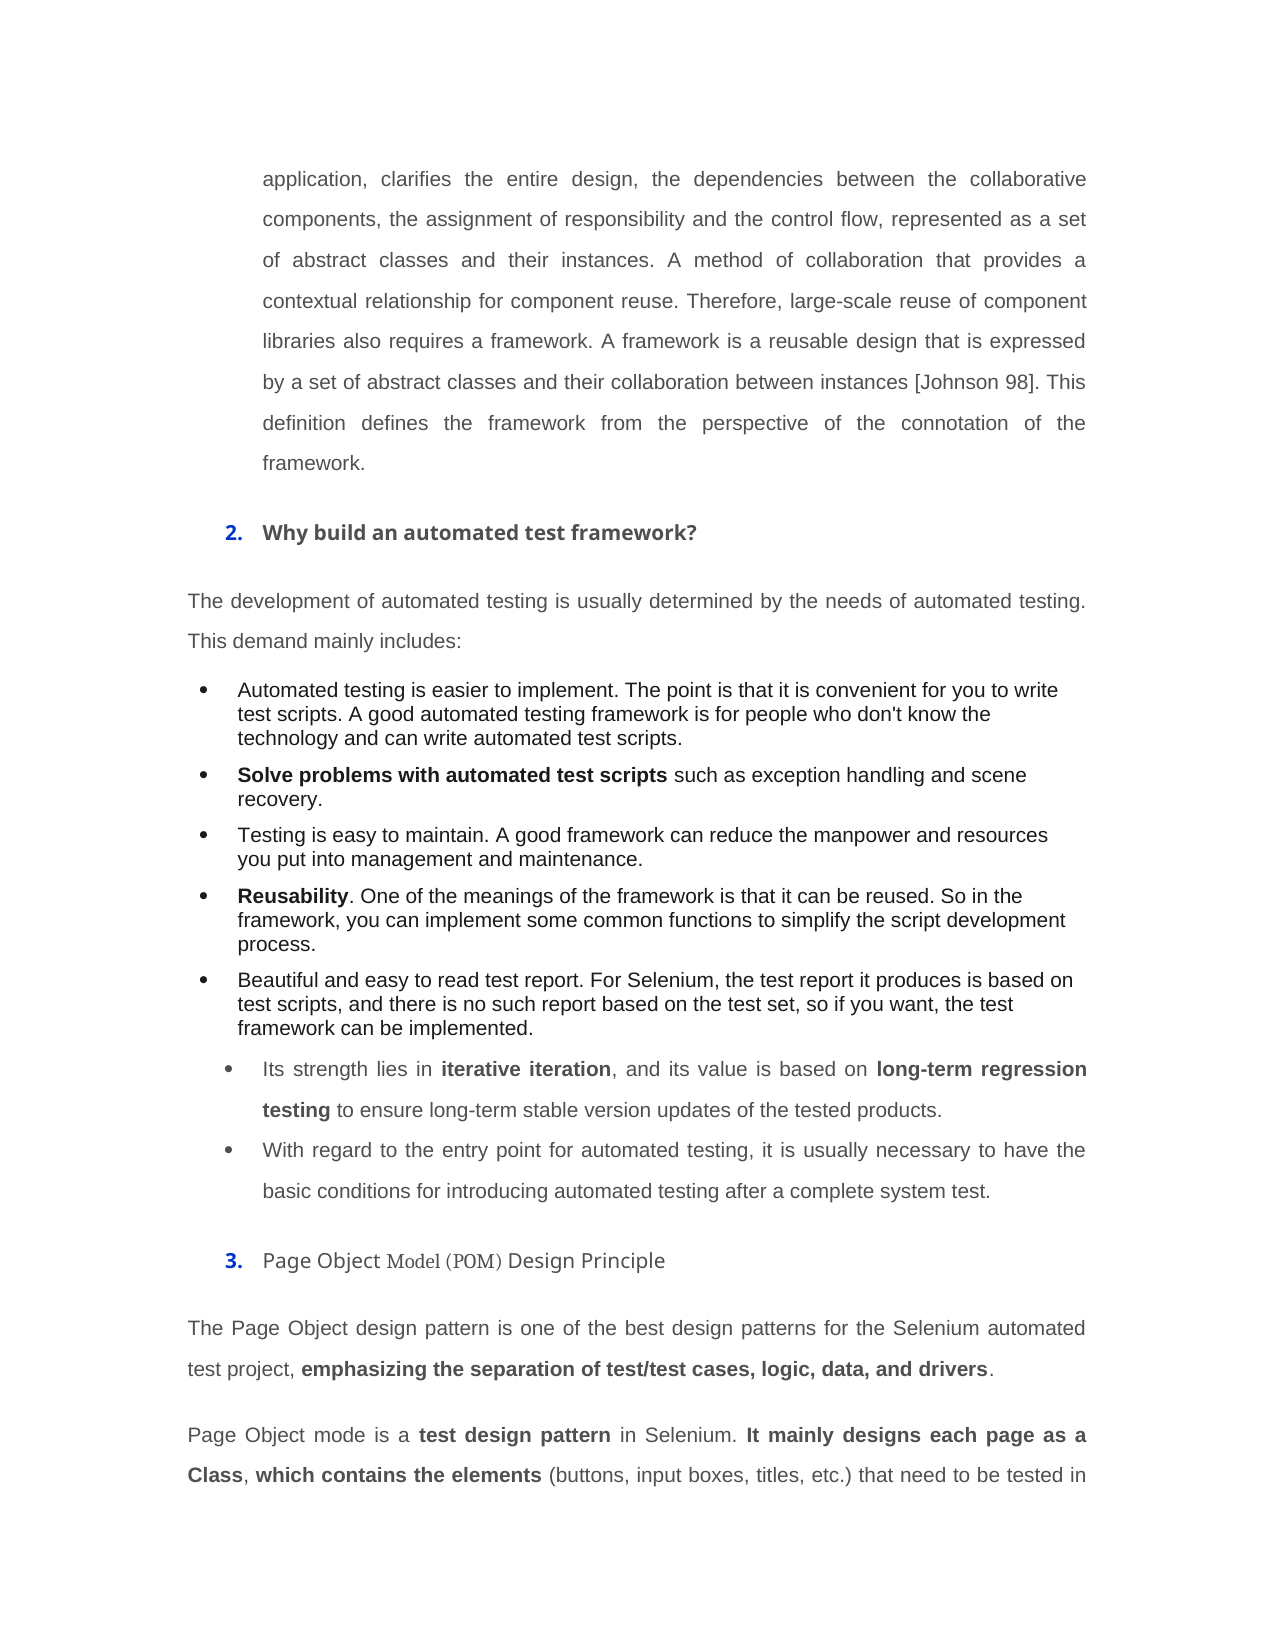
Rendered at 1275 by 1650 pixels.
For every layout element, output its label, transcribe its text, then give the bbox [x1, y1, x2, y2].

list Its strength lies in iterative iteration, and its value is based on long-term regression testing to ensure long-term stable version updates of the tested products. [225, 1040, 1087, 1121]
list Automated testing is easier to implement. The point is that it is convenient for you to write test scripts. A good automated testing framework is for people who don't know the technology and can write automated test scripts. [200, 678, 1087, 750]
list Testing is easy to maintain. A good framework can reduce the manpower and resources you put into management and maintenance. [200, 823, 1087, 871]
text The Page Object design pattern is one of the best design patterns for the Selenium automated test project, emphasizing the separation of test/test cases, logic, data, and drivers. [187, 1299, 1087, 1381]
list Solve problems with automated test scripts such as exception handling and scene recovery. [200, 763, 1087, 811]
list Why build an automated test framework? [225, 500, 1087, 547]
list Reusability. One of the meanings of the framework is that it can be reused. So in the framework, you can implement some common functions to simplify the script development process. [200, 884, 1087, 956]
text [187, 1406, 1087, 1487]
list With regard to the entry point for automated testing, it is usually necessary to have the basic conditions for introducing automated testing after a complete system test. [225, 1121, 1087, 1203]
list Beautiful and easy to read test report. For Selenium, the test report it produces is based on test scripts, and there is no such report based on the test set, so if you want, the test framework can be implemented. [200, 968, 1087, 1040]
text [262, 150, 1087, 475]
text The development of automated testing is usually determined by the needs of automated testing. This demand mainly includes: [187, 572, 1087, 653]
subtitle Page Object Model (POM) Design Principle [225, 1228, 1087, 1274]
